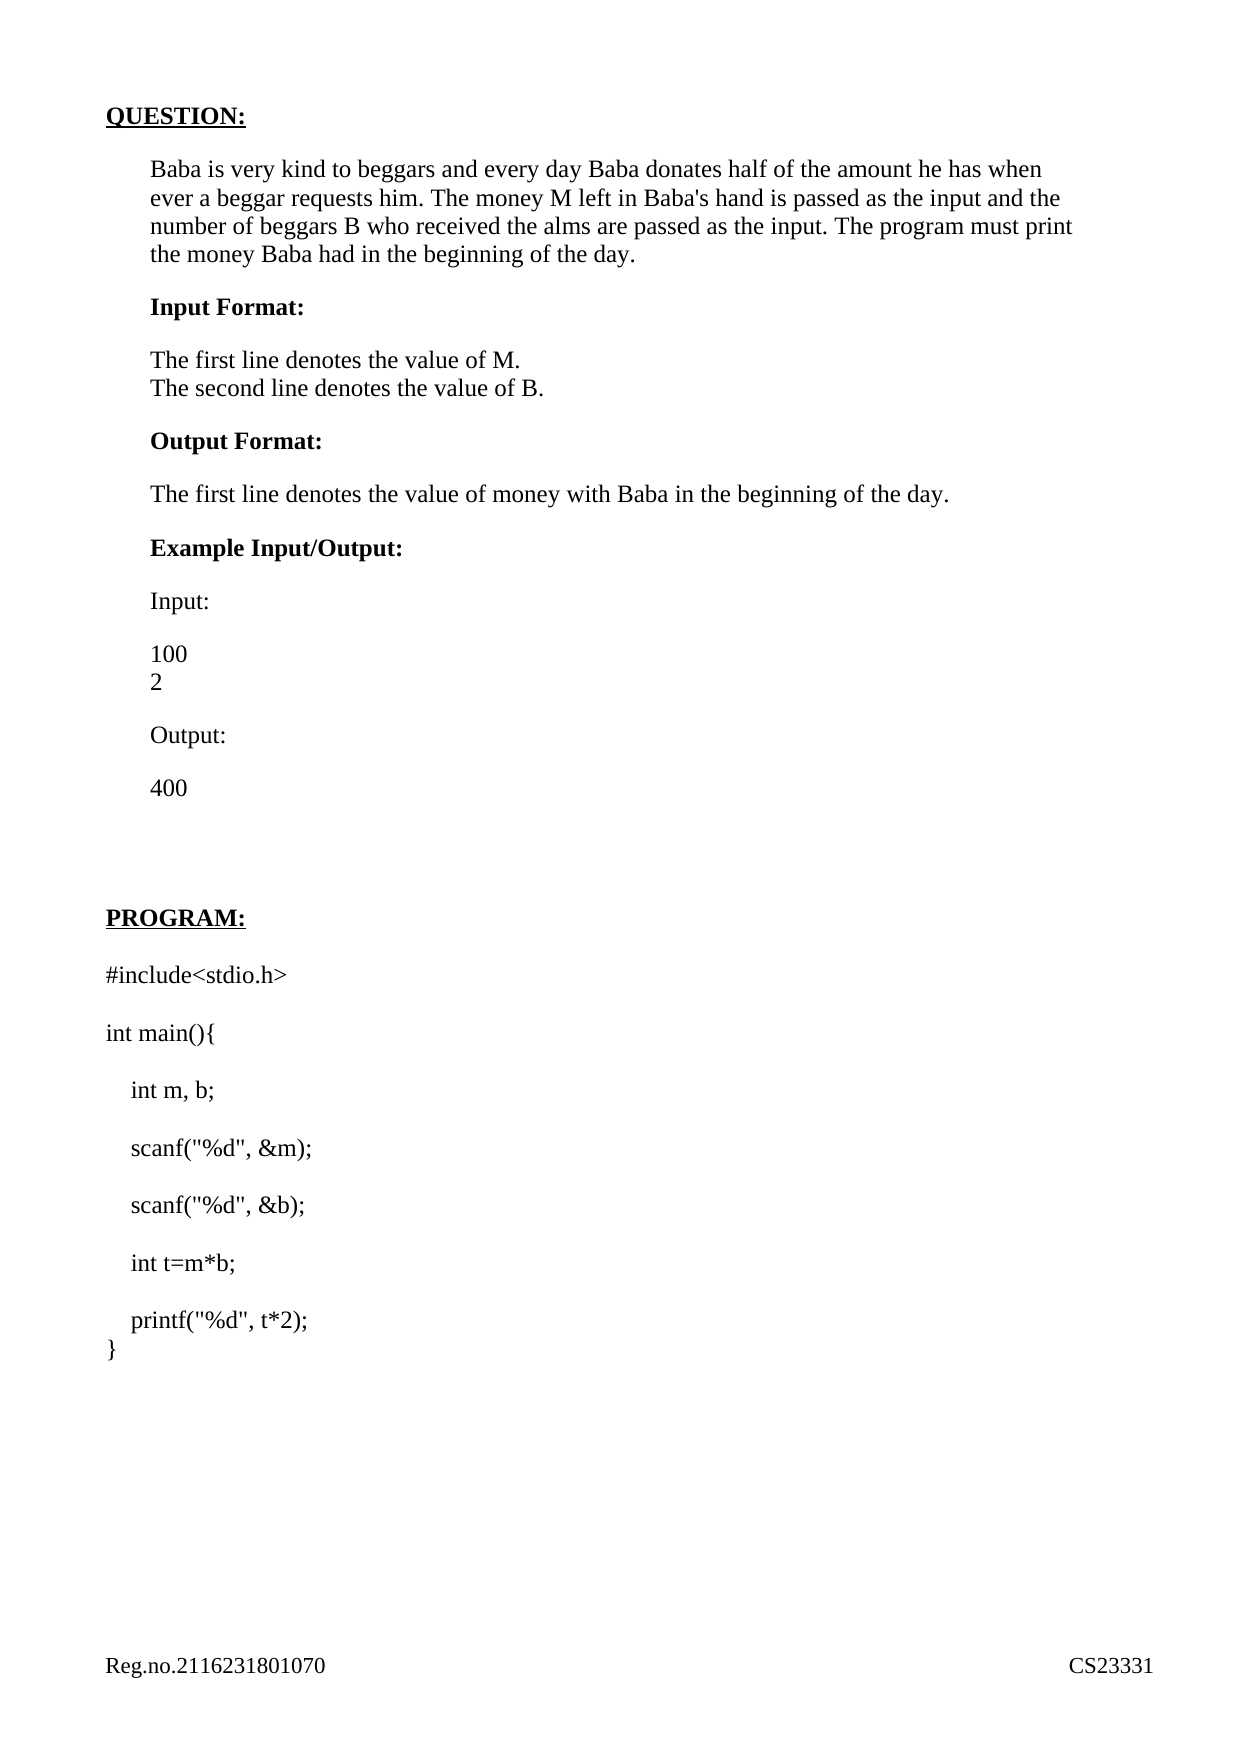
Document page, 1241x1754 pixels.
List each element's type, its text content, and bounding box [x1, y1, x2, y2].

text Baba is very kind to beggars and every day Baba donates half of the amount he has when ever a beggar requests him. The money M left in Baba's hand is passed as the input and the number of beggars B who received the alms are passed as the input. The program must print the money Baba had in the beginning of the day. [150, 155, 1080, 268]
text Input Format: [150, 293, 1080, 321]
text PROGRAM: [106, 903, 1155, 932]
text Example Input/Output: [150, 533, 1080, 562]
text scanf("%d", &b); [106, 1190, 1155, 1219]
text int m, b; [106, 1075, 1155, 1104]
text QUESTION: [106, 101, 1155, 130]
text 400 [150, 774, 1080, 802]
text The first line denotes the value of M. The second line denotes the value of B. [150, 346, 1080, 402]
text Input: [150, 587, 1080, 615]
text } [106, 1334, 1155, 1363]
text int main(){ [106, 1018, 1155, 1047]
text The first line denotes the value of money with Baba in the beginning of the day. [150, 480, 1080, 508]
text #include<stdio.h> [106, 960, 1155, 989]
text Output Format: [150, 427, 1080, 455]
text 100 2 [150, 640, 1080, 696]
text int t=m*b; [106, 1248, 1155, 1277]
text printf("%d", t*2); [106, 1305, 1155, 1334]
text scanf("%d", &m); [106, 1133, 1155, 1162]
text Output: [150, 721, 1080, 749]
